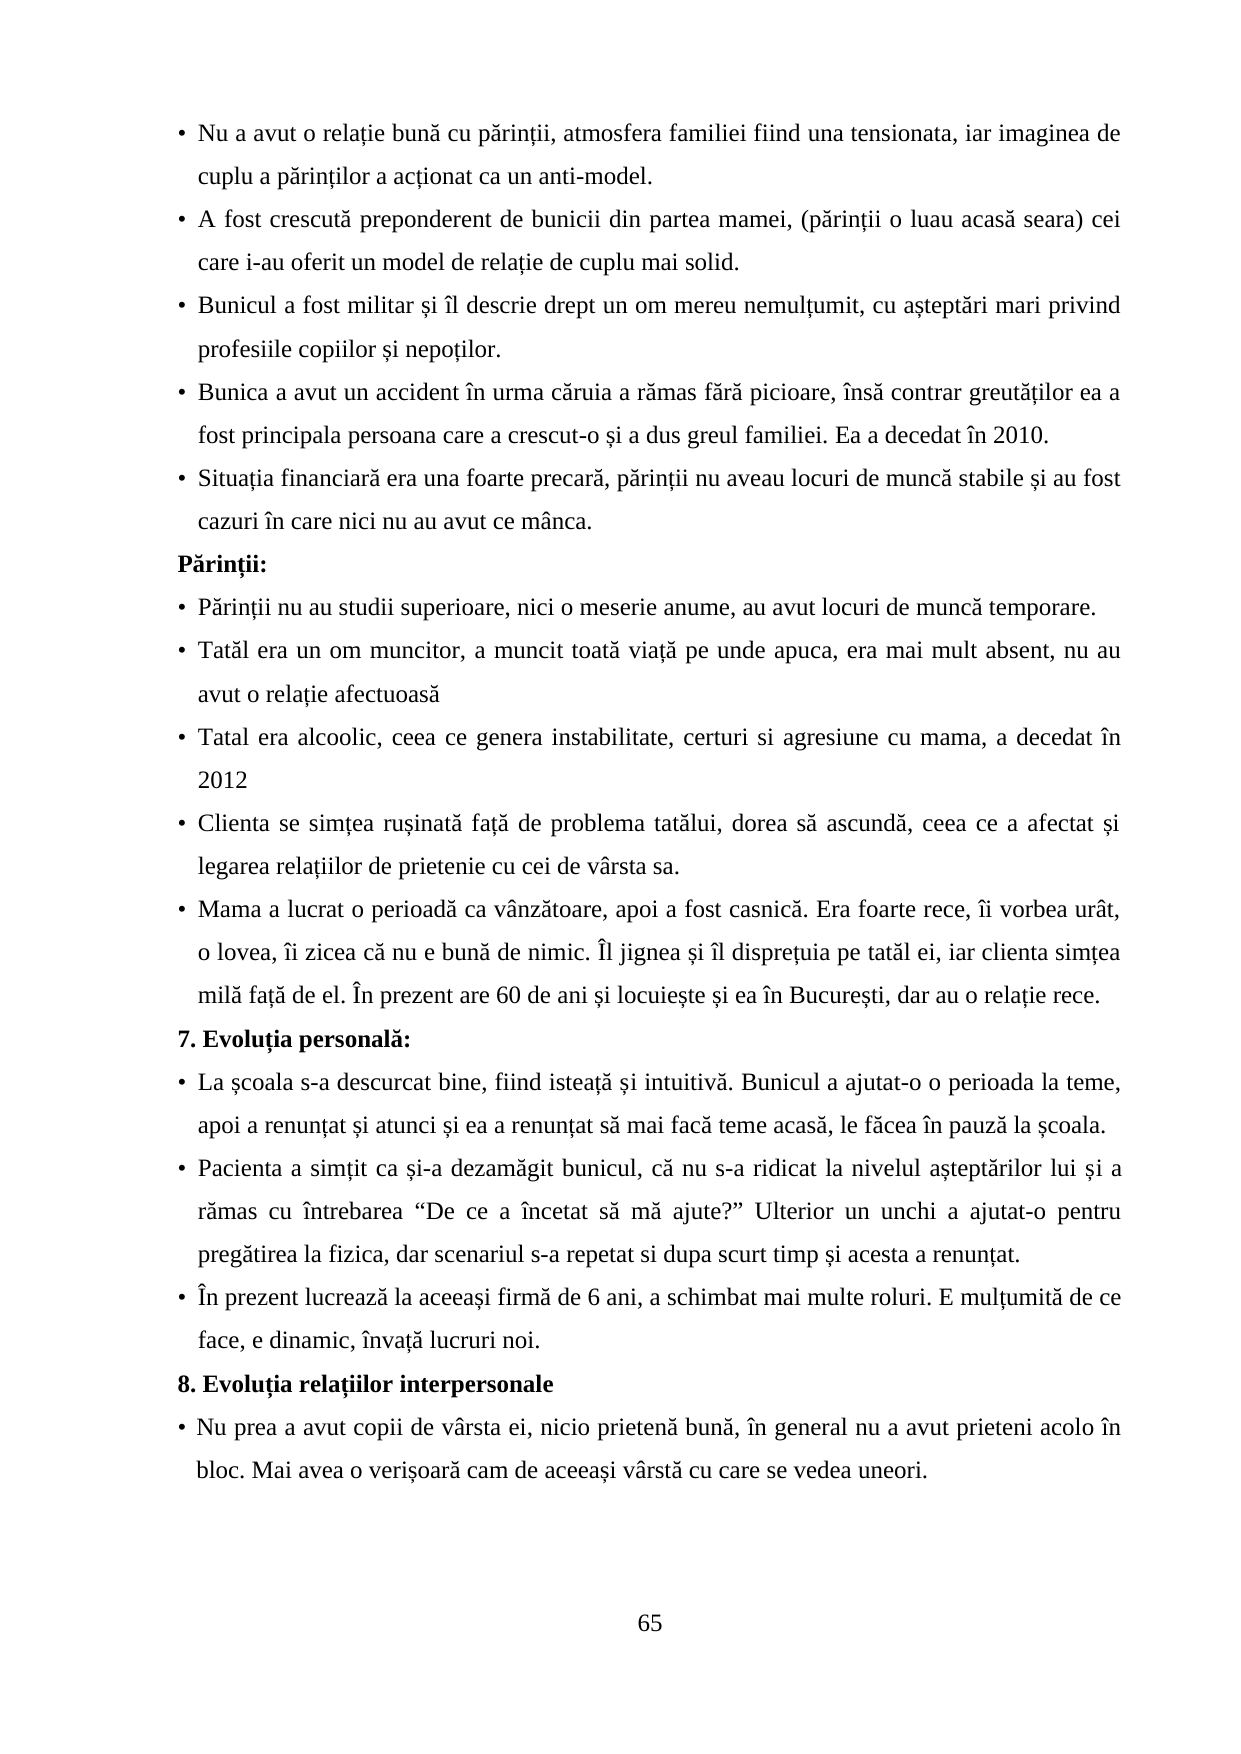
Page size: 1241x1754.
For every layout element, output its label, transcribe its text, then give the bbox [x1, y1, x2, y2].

list La școala s-a descurcat bine, fiind isteață și intuitivă. Bunicul a ajutat-o o perioada la teme, apoi a renunțat și atunci și ea a renunțat să mai facă teme acasă, le făcea în pauză la școala. [177, 1067, 1122, 1139]
text 8. Evoluția relațiilor interpersonale [177, 1369, 1122, 1397]
list În prezent lucrează la aceeași firmă de 6 ani, a schimbat mai multe roluri. E mulțumită de ce face, e dinamic, învață lucruri noi. [177, 1282, 1122, 1354]
list Bunicul a fost militar și îl descrie drept un om mereu nemulțumit, cu așteptări mari privind profesiile copiilor și nepoților. [177, 291, 1122, 362]
list Nu a avut o relație bună cu părinții, atmosfera familiei fiind una tensionata, iar imaginea de cuplu a părinților a acționat ca un anti-model. [177, 118, 1122, 190]
list Clienta se simțea rușinată față de problema tatălui, dorea să ascundă, ceea ce a afectat și legarea relațiilor de prietenie cu cei de vârsta sa. [177, 808, 1122, 880]
list Tatăl era un om muncitor, a muncit toată viață pe unde apuca, era mai mult absent, nu au avut o relație afectuoasă [177, 636, 1122, 707]
list Pacienta a simțit ca și-a dezamăgit bunicul, că nu s-a ridicat la nivelul așteptărilor lui și a rămas cu întrebarea “De ce a încetat să mă ajute?” Ulterior un unchi a ajutat-o pentru pregătirea la fizica, dar scenariul s-a repetat si dupa scurt timp și acesta a renunțat. [177, 1153, 1122, 1268]
list Tatal era alcoolic, ceea ce genera instabilitate, certuri si agresiune cu mama, a decedat în 2012 [177, 722, 1122, 794]
list Nu prea a avut copii de vârsta ei, nicio prietenă bună, în general nu a avut prieteni acolo în bloc. Mai avea o verișoară cam de aceeași vârstă cu care se vedea uneori. [177, 1412, 1122, 1484]
text 7. Evoluția personală: [177, 1024, 1122, 1052]
list Situația financiară era una foarte precară, părinții nu aveau locuri de muncă stabile și au fost cazuri în care nici nu au avut ce mânca. [177, 463, 1122, 535]
text Părinții: [177, 549, 1122, 578]
list Părinții nu au studii superioare, nici o meserie anume, au avut locuri de muncă temporare. [177, 592, 1122, 621]
list Bunica a avut un accident în urma căruia a rămas fără picioare, însă contrar greutăților ea a fost principala persoana care a crescut-o și a dus greul familiei. Ea a decedat în 2010. [177, 377, 1122, 449]
list Mama a lucrat o perioadă ca vânzătoare, apoi a fost casnică. Era foarte rece, îi vorbea urât, o lovea, îi zicea că nu e bună de nimic. Îl jignea și îl disprețuia pe tatăl ei, iar clienta simțea milă față de el. În prezent are 60 de ani și locuiește și ea în București, dar au o relație rece. [177, 894, 1122, 1009]
list A fost crescută preponderent de bunicii din partea mamei, (părinții o luau acasă seara) cei care i-au oferit un model de relație de cuplu mai solid. [177, 204, 1122, 276]
